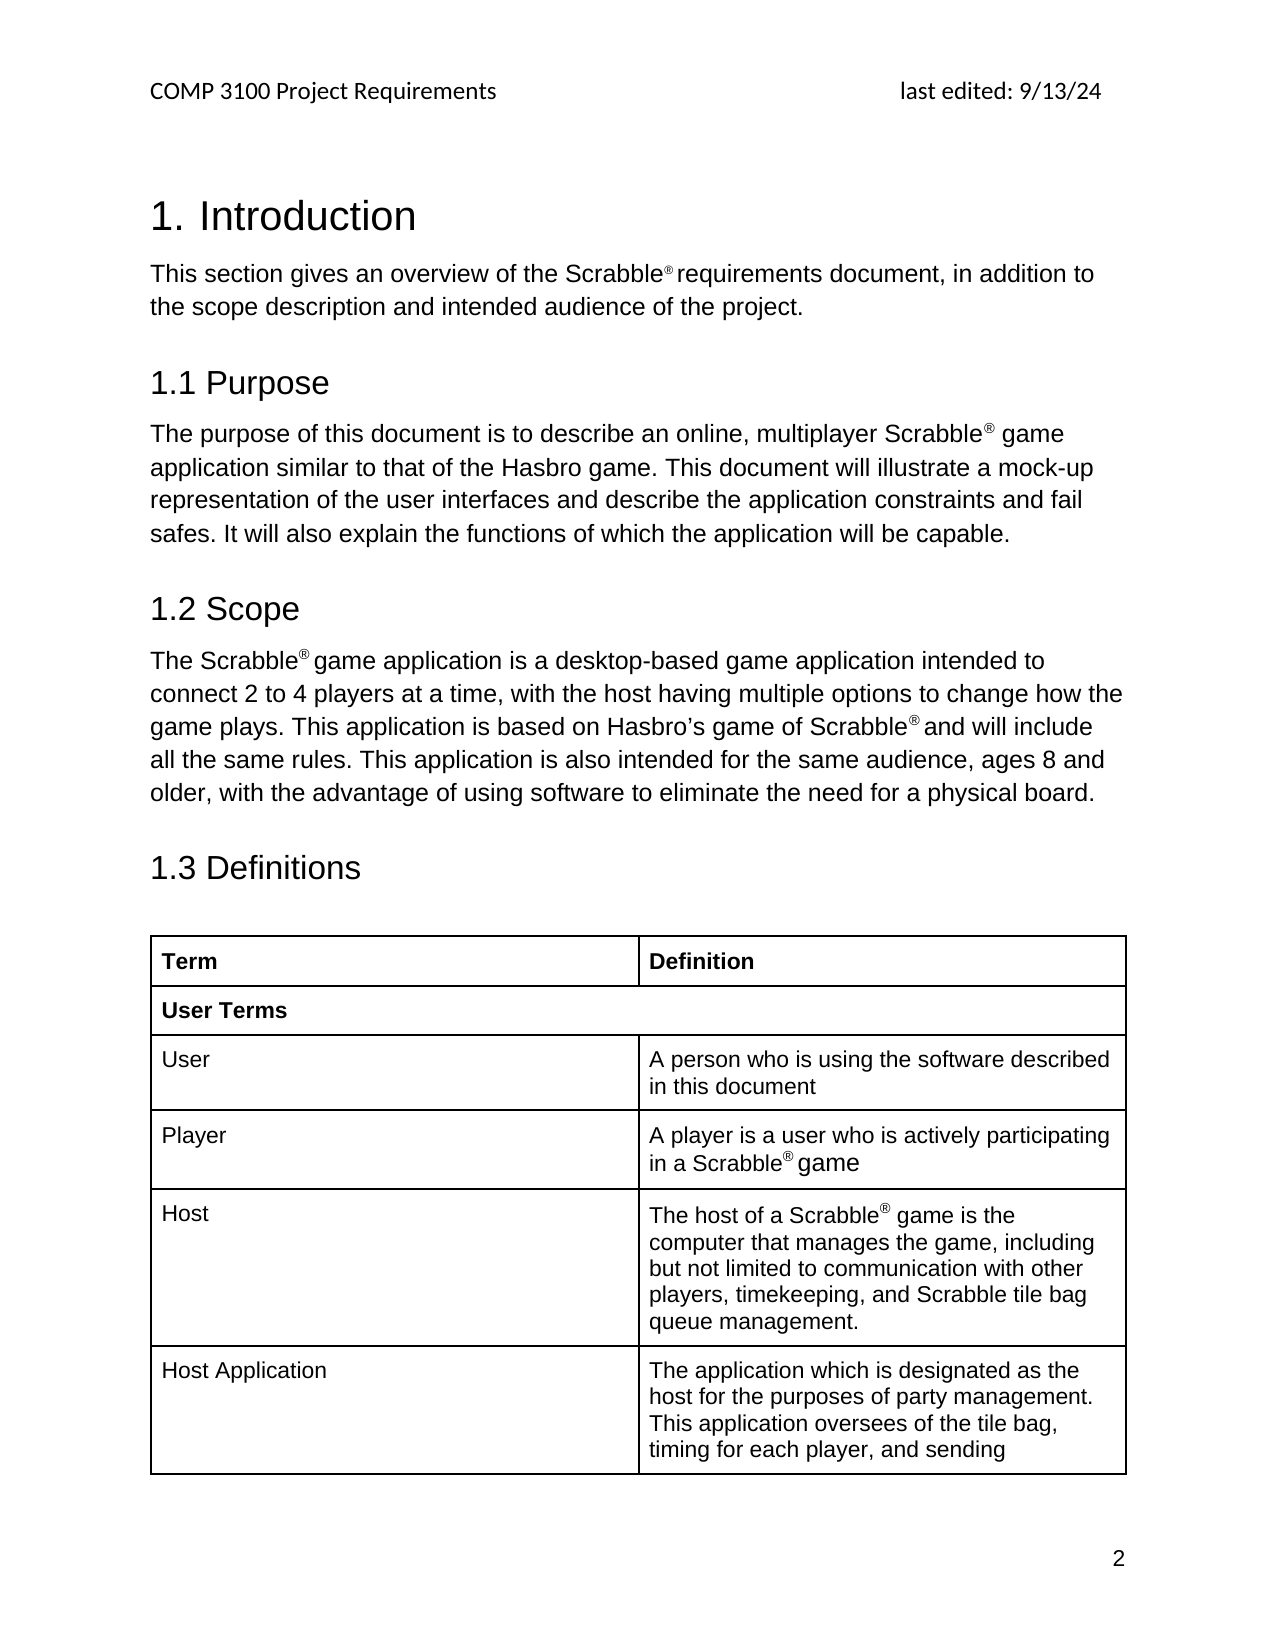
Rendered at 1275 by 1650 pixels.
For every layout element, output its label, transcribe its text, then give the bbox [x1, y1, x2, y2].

table_cell User [152, 1036, 638, 1109]
table_cell Host Application [152, 1347, 638, 1473]
text The Scrabble® game application is a desktop-based game application intended to connect 2 to 4 players at a time, with the host having multiple options to change how the game plays. This application is based on Hasbro’s game of Scrabble® and will include all the same rules. This application is also intended for the same audience, ages 8 and older, with the advantage of using software to eliminate the need for a physical board. [150, 646, 1125, 807]
text The purpose of this document is to describe an online, multiplayer Scrabble® game application similar to that of the Hasbro game. This document will illustrate a mock-up representation of the user interfaces and describe the application constraints and fail safes. It will also explain the functions of which the application will be capable. [150, 419, 1125, 547]
table_cell A player is a user who is actively participating in a Scrabble® game [640, 1111, 1125, 1187]
subtitle Introduction [150, 192, 1125, 239]
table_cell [640, 1347, 1125, 1473]
table_cell User Terms [152, 987, 1125, 1034]
subtitle 1.2 Scope [150, 589, 1125, 627]
subtitle 1.1 Purpose [150, 363, 1125, 401]
table_header Definition [640, 937, 1125, 984]
table_cell Host [152, 1190, 638, 1344]
text This section gives an overview of the Scrabble® requirements document, in addition to the scope description and intended audience of the project. [150, 259, 1125, 321]
table_cell Player [152, 1111, 638, 1187]
table_cell The host of a Scrabble® game is the computer that manages the game, including but not limited to communication with other players, timekeeping, and Scrabble tile bag queue management. [640, 1190, 1125, 1344]
subtitle 1.3 Definitions [150, 848, 1125, 887]
table_cell A person who is using the software described in this document [640, 1036, 1125, 1109]
table_header Term [152, 937, 638, 984]
